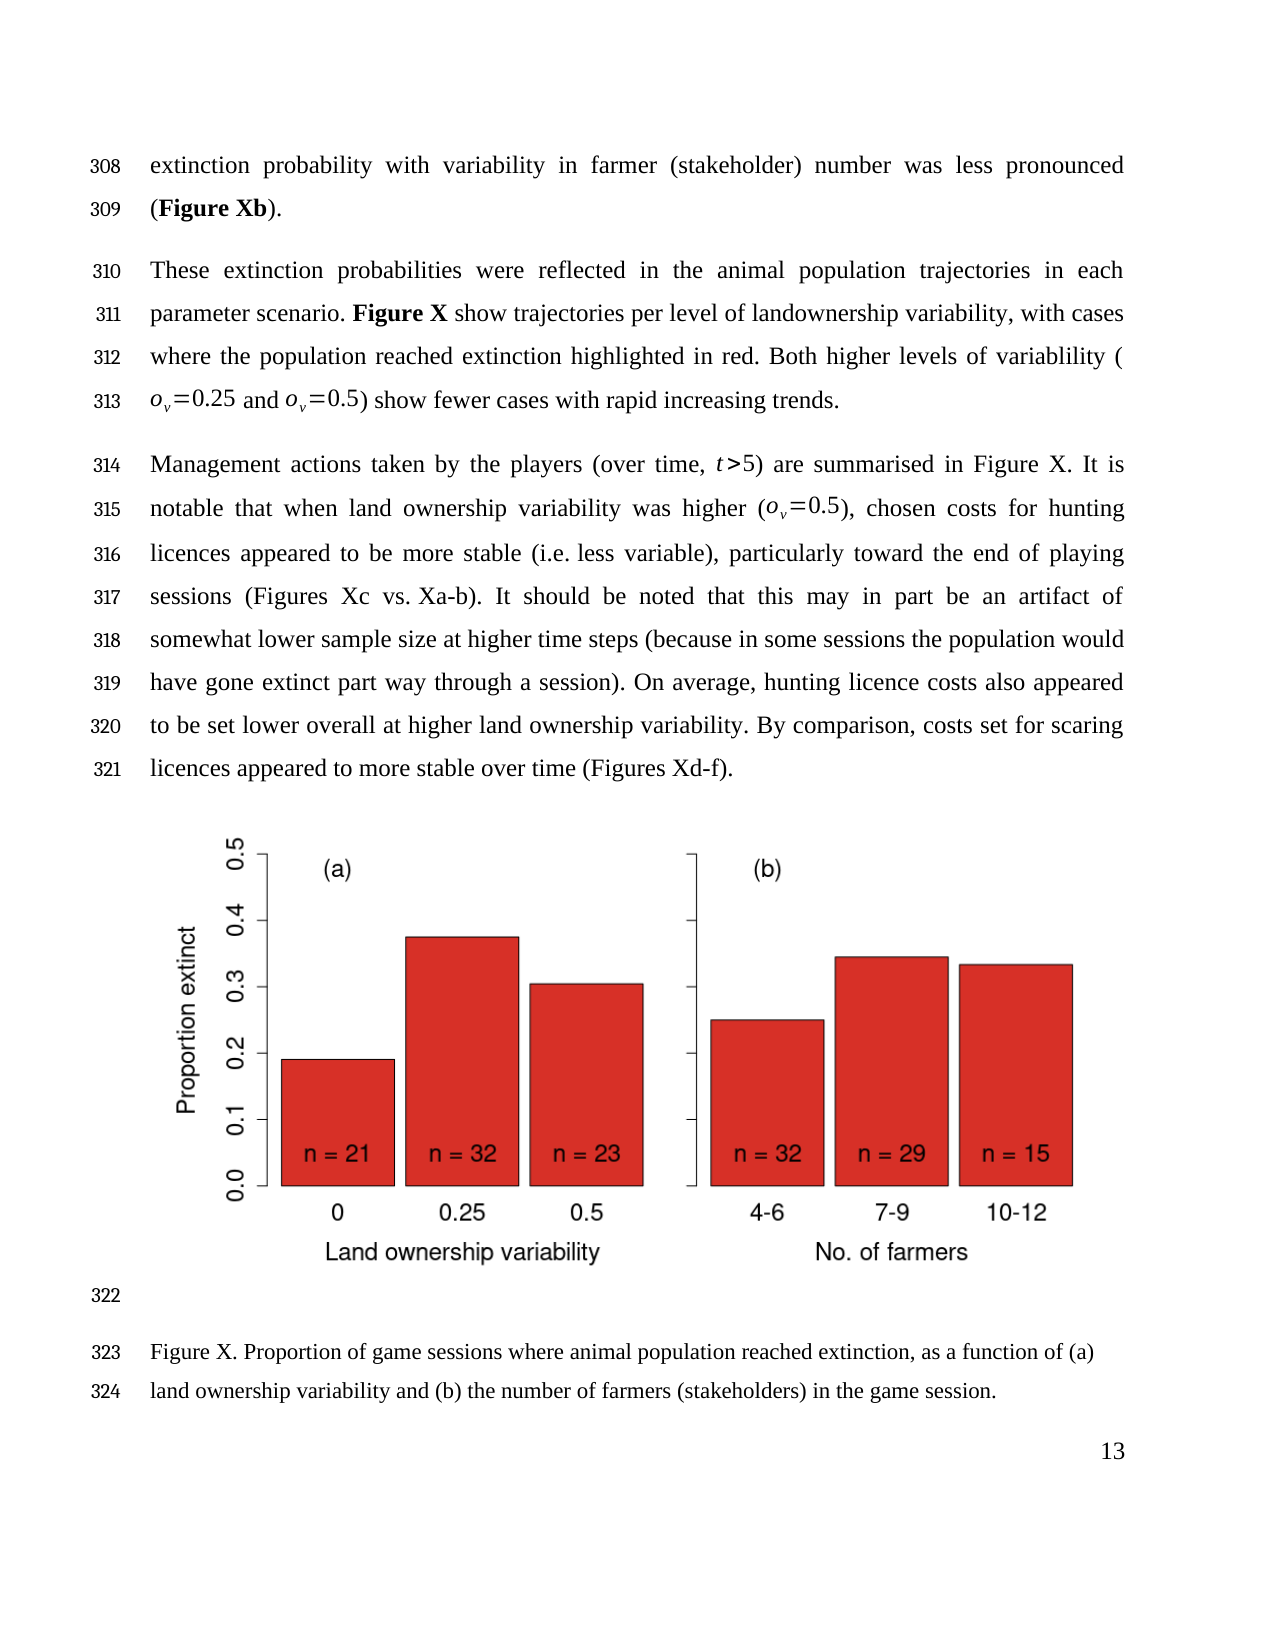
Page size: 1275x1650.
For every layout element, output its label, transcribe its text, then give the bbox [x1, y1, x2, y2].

picture [150, 815, 1125, 1303]
text These extinction probabilities were reflected in the animal population trajectories in each parameter scenario. Figure X show trajectories per level of landownership variability, with cases where the population reached extinction highlighted in red. Both higher levels of variablility ( and ) show fewer cases with rapid increasing trends. [150, 255, 1125, 416]
text Figure X. Proportion of game sessions where animal population reached extinction, as a function of (a) land ownership variability and (b) the number of farmers (stakeholders) in the game session. [150, 1338, 1125, 1404]
